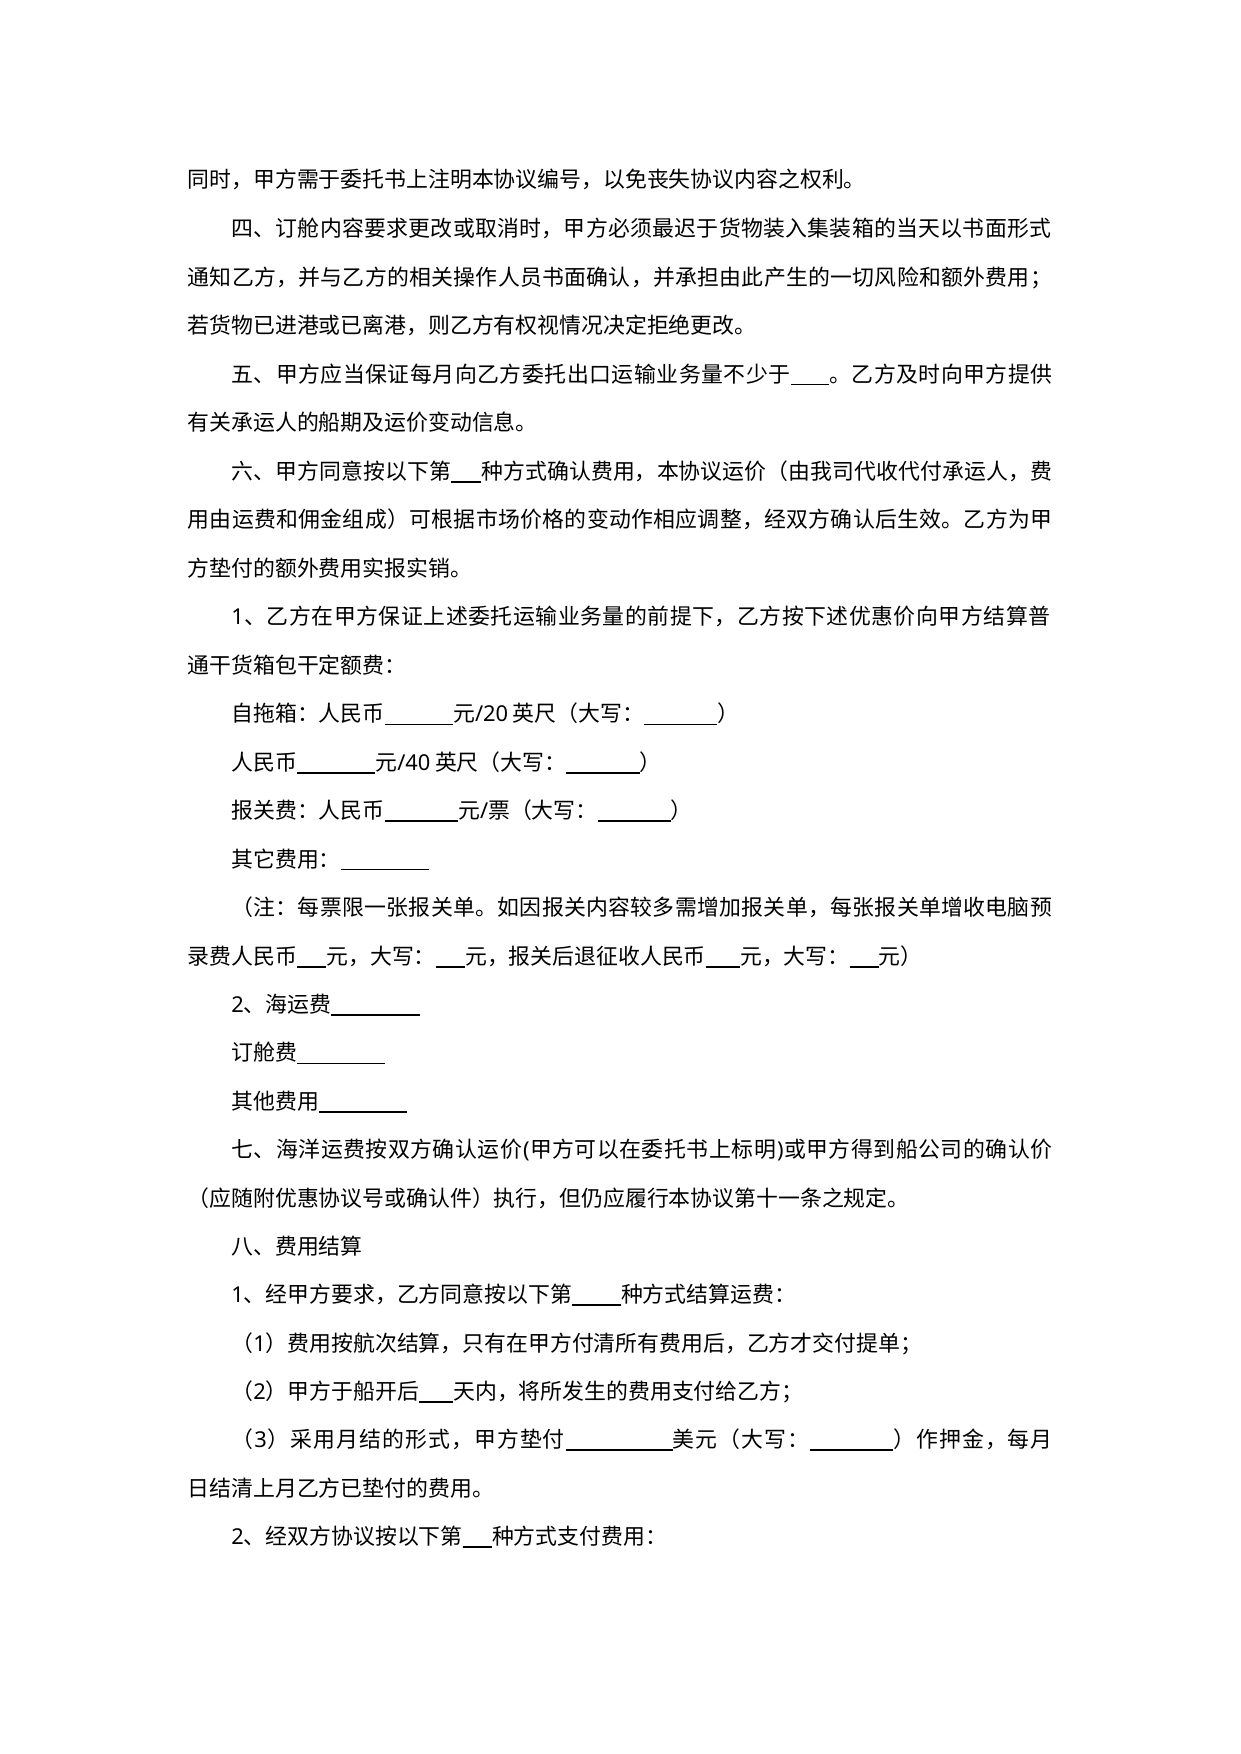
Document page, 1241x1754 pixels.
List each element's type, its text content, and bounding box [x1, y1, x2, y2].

text （注：每票限一张报关单。如因报关内容较多需增加报关单，每张报关单增收电脑预录费人民币 元，大写： 元，报关后退征收人民币 元，大写： 元） [187, 889, 1053, 971]
text 六、甲方同意按以下第 种方式确认费用，本协议运价（由我司代收代付承运人，费用由运费和佣金组成）可根据市场价格的变动作相应调整，经双方确认后生效。乙方为甲方垫付的额外费用实报实销。 [187, 453, 1053, 583]
text 自拖箱：人民币 元/20英尺（大写： ） [187, 696, 1053, 729]
text 七、海洋运费按双方确认运价(甲方可以在委托书上标明)或甲方得到船公司的确认价（应随附优惠协议号或确认件）执行，但仍应履行本协议第十一条之规定。 [187, 1132, 1053, 1213]
text 报关费：人民币 元/票（大写： ） [187, 793, 1053, 825]
text 1、经甲方要求，乙方同意按以下第 种方式结算运费： [187, 1277, 1053, 1309]
text 2、经双方协议按以下第 种方式支付费用： [187, 1519, 1053, 1552]
text 五、甲方应当保证每月向乙方委托出口运输业务量不少于 。乙方及时向甲方提供有关承运人的船期及运价变动信息。 [187, 356, 1053, 437]
text （3）采用月结的形式，甲方垫付 美元（大写： ）作押金，每月 日结清上月乙方已垫付的费用。 [187, 1422, 1053, 1503]
text 订舱费 [187, 1035, 1053, 1067]
text 1、乙方在甲方保证上述委托运输业务量的前提下，乙方按下述优惠价向甲方结算普通干货箱包干定额费： [187, 599, 1053, 680]
text 其它费用： [187, 841, 1053, 874]
text （1）费用按航次结算，只有在甲方付清所有费用后，乙方才交付提单； [187, 1325, 1053, 1358]
text 四、订舱内容要求更改或取消时，甲方必须最迟于货物装入集装箱的当天以书面形式通知乙方，并与乙方的相关操作人员书面确认，并承担由此产生的一切风险和额外费用；若货物已进港或已离港，则乙方有权视情况决定拒绝更改。 [187, 210, 1053, 340]
text 八、费用结算 [187, 1229, 1053, 1261]
text （2）甲方于船开后 天内，将所发生的费用支付给乙方； [187, 1374, 1053, 1406]
text 2、海运费 [187, 987, 1053, 1019]
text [187, 162, 1053, 194]
text 人民币 元/40英尺（大写： ） [187, 744, 1053, 777]
text 其他费用 [187, 1083, 1053, 1116]
